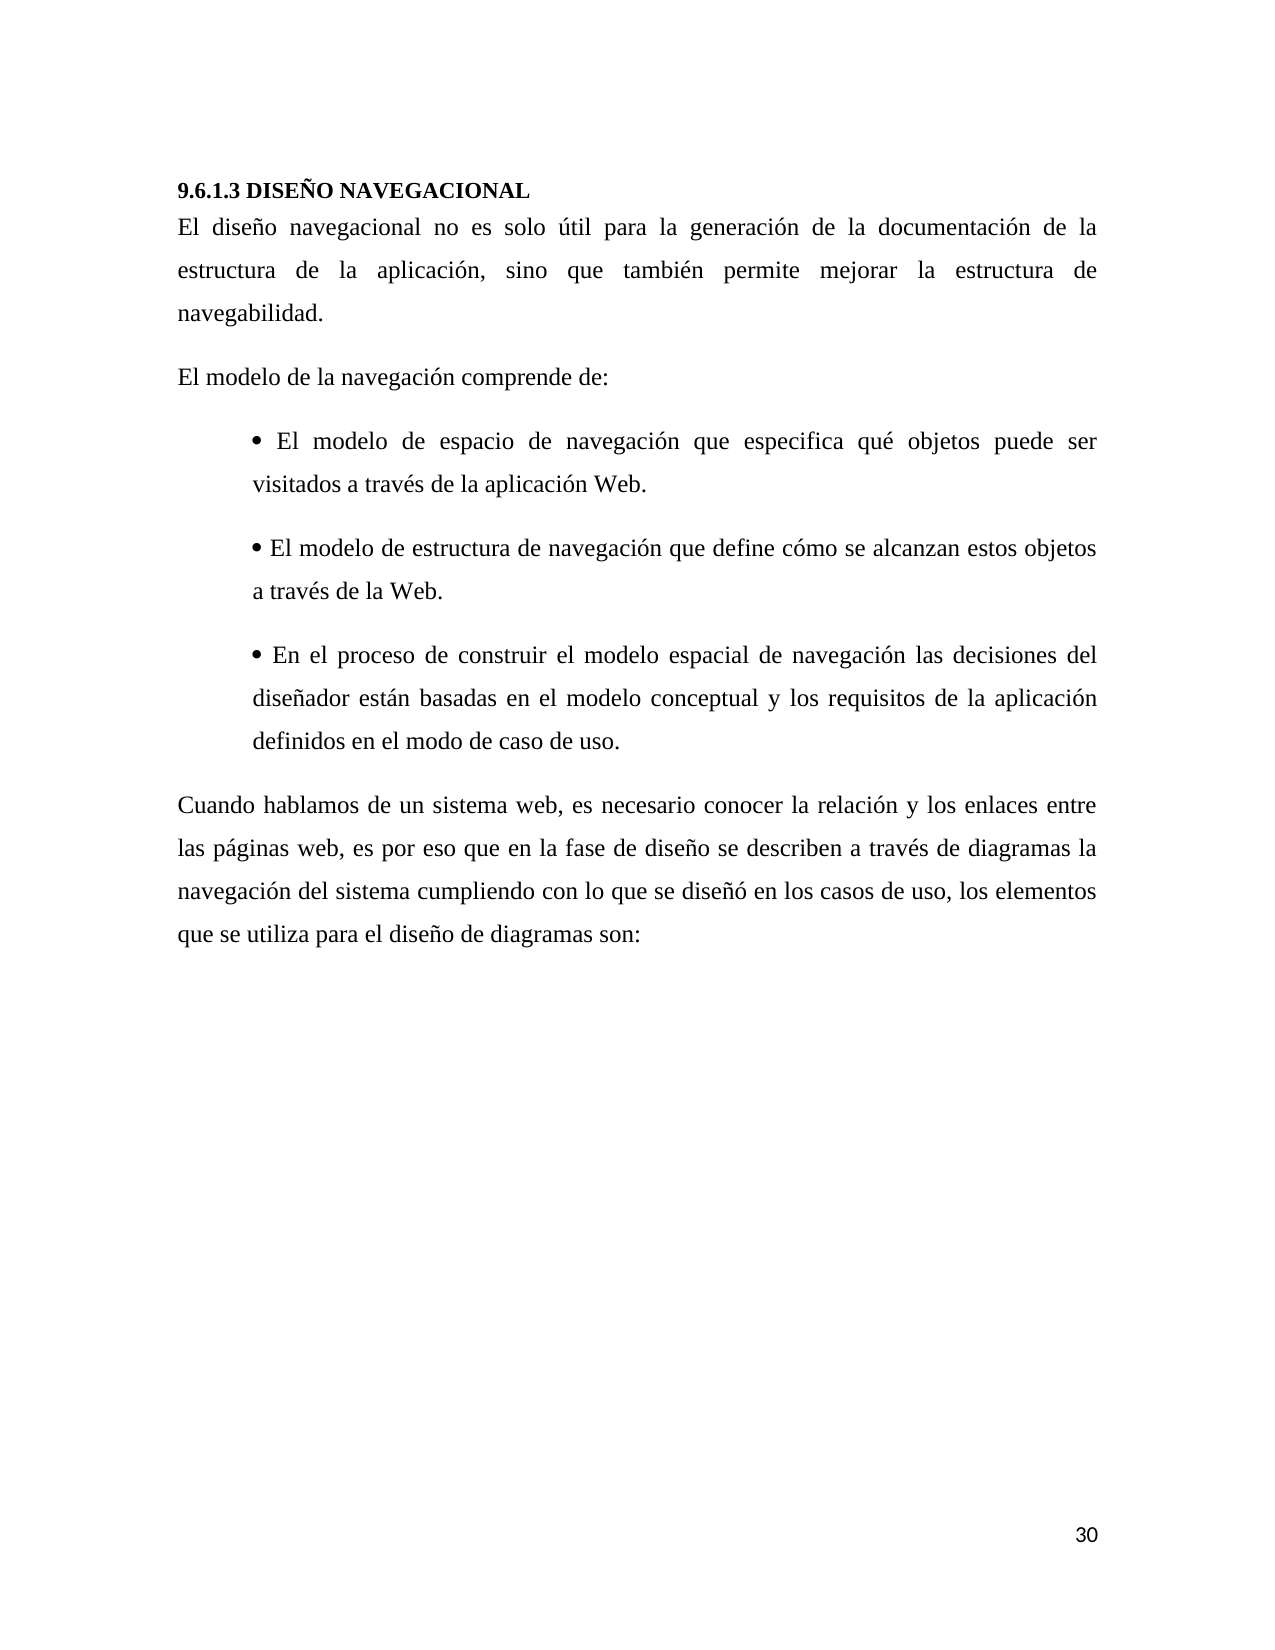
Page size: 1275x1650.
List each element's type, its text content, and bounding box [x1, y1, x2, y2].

text El modelo de la navegación comprende de: [177, 362, 1098, 391]
text El diseño navegacional no es solo útil para la generación de la documentación de la estructura de la aplicación, sino que también permite mejorar la estructura de navegabilidad. [177, 212, 1098, 327]
text · El modelo de estructura de navegación que define cómo se alcanzan estos objetos a través de la Web. [252, 533, 1098, 605]
text · En el proceso de construir el modelo espacial de navegación las decisiones del diseñador están basadas en el modelo conceptual y los requisitos de la aplicación definidos en el modo de caso de uso. [252, 640, 1098, 755]
subtitle 9.6.1.3 DISEÑO NAVEGACIONAL [177, 177, 1098, 203]
text Cuando hablamos de un sistema web, es necesario conocer la relación y los enlaces entre las páginas web, es por eso que en la fase de diseño se describen a través de diagramas la navegación del sistema cumpliendo con lo que se diseñó en los casos de uso, los elementos que se utiliza para el diseño de diagramas son: [177, 790, 1098, 948]
text · El modelo de espacio de navegación que especifica qué objetos puede ser visitados a través de la aplicación Web. [252, 426, 1098, 498]
